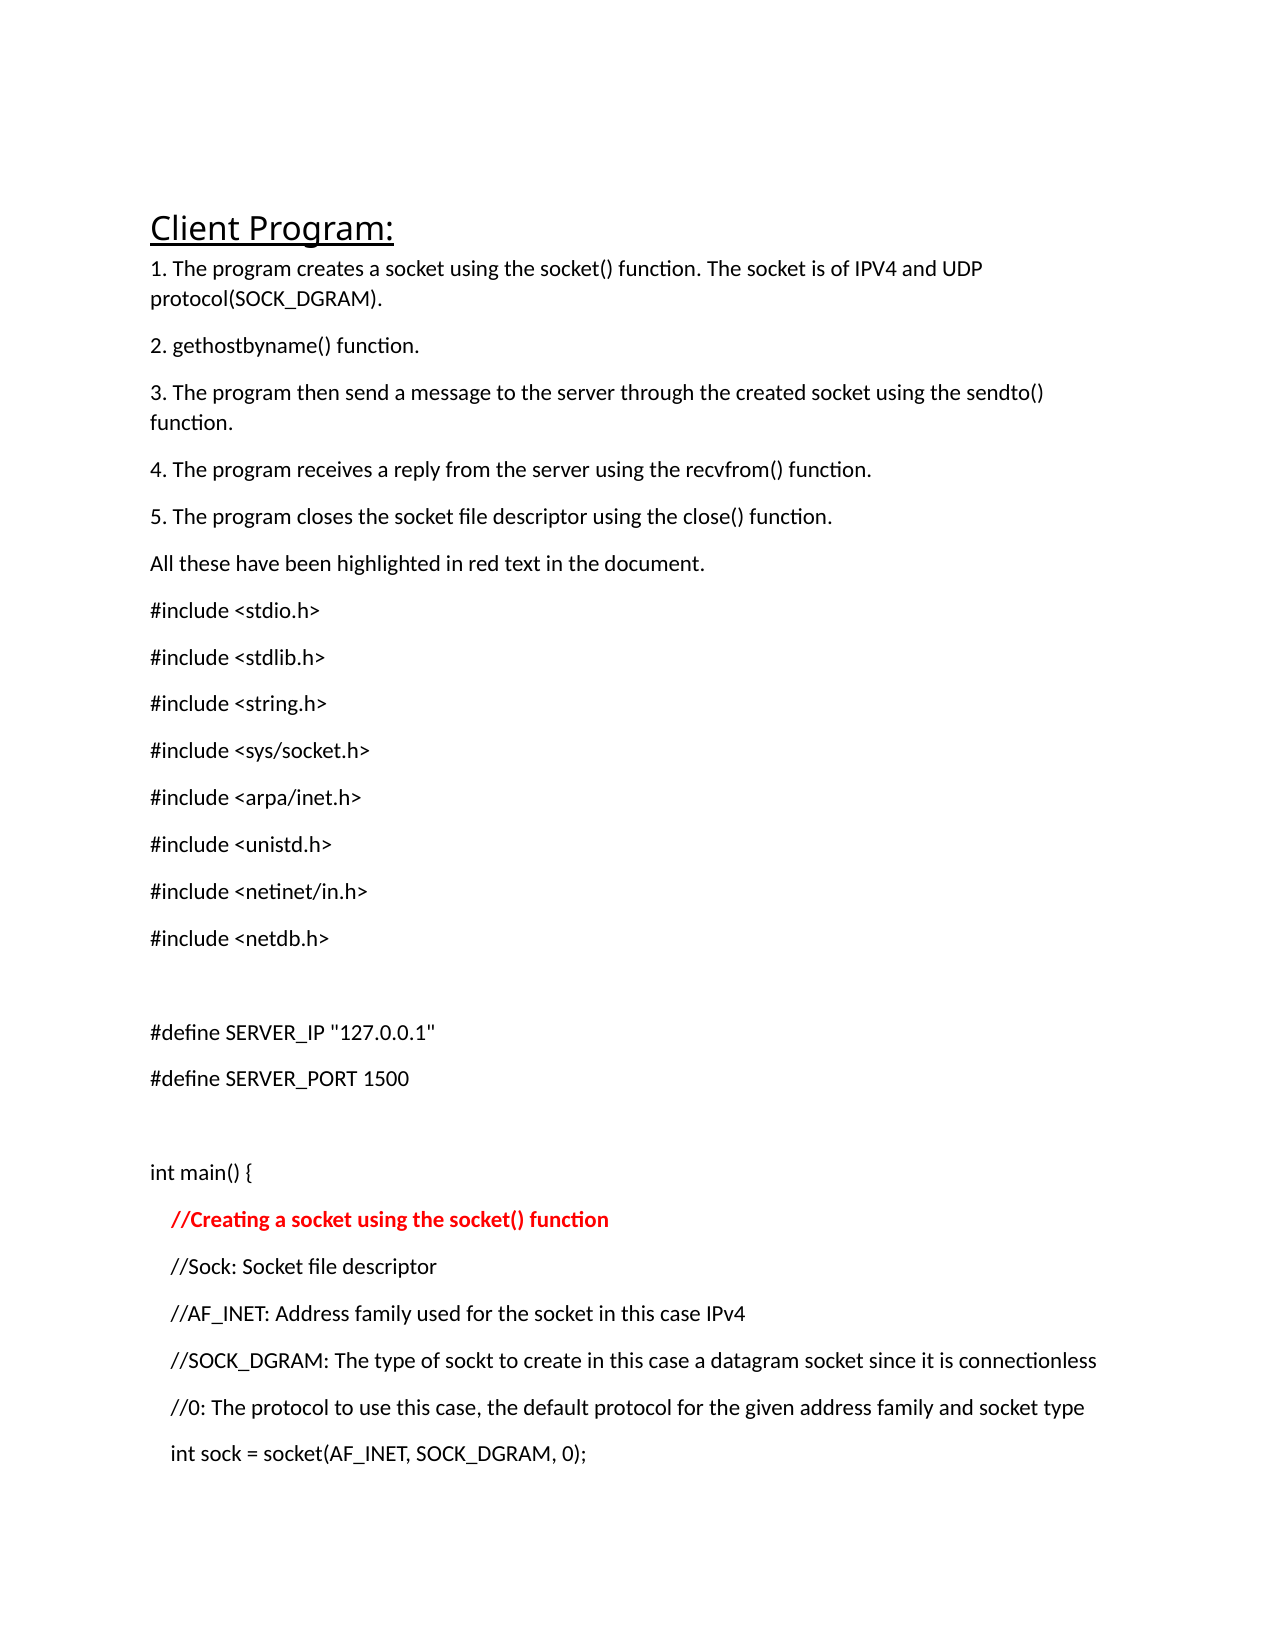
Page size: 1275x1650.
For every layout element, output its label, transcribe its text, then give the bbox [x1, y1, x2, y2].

text #include <stdlib.h> [150, 643, 1125, 671]
text 2. gethostbyname() function. [150, 331, 1125, 359]
text #define SERVER_IP "127.0.0.1" [150, 1018, 1125, 1046]
text int main() { [150, 1158, 1125, 1186]
text 3. The program then send a message to the server through the created socket using the sendto() function. [150, 378, 1125, 436]
subtitle Client Program: [150, 205, 1125, 251]
text #include <arpa/inet.h> [150, 783, 1125, 811]
text //0: The protocol to use this case, the default protocol for the given address family and socket type [150, 1393, 1125, 1421]
text int sock = socket(AF_INET, SOCK_DGRAM, 0); [150, 1439, 1125, 1468]
text #include <stdio.h> [150, 596, 1125, 624]
text #include <unistd.h> [150, 830, 1125, 858]
text #include <netinet/in.h> [150, 877, 1125, 905]
text #include <string.h> [150, 689, 1125, 718]
text #include <netdb.h> [150, 924, 1125, 952]
text #include <sys/socket.h> [150, 736, 1125, 764]
text //AF_INET: Address family used for the socket in this case IPv4 [150, 1299, 1125, 1327]
text #define SERVER_PORT 1500 [150, 1064, 1125, 1093]
text //Sock: Socket file descriptor [150, 1252, 1125, 1280]
text All these have been highlighted in red text in the document. [150, 549, 1125, 577]
text 5. The program closes the socket file descriptor using the close() function. [150, 502, 1125, 530]
text //SOCK_DGRAM: The type of sockt to create in this case a datagram socket since it is connectionless [150, 1346, 1125, 1374]
text 1. The program creates a socket using the socket() function. The socket is of IPV4 and UDP protocol(SOCK_DGRAM). [150, 254, 1125, 312]
text 4. The program receives a reply from the server using the recvfrom() function. [150, 455, 1125, 483]
text //Creating a socket using the socket() function [150, 1205, 1125, 1233]
